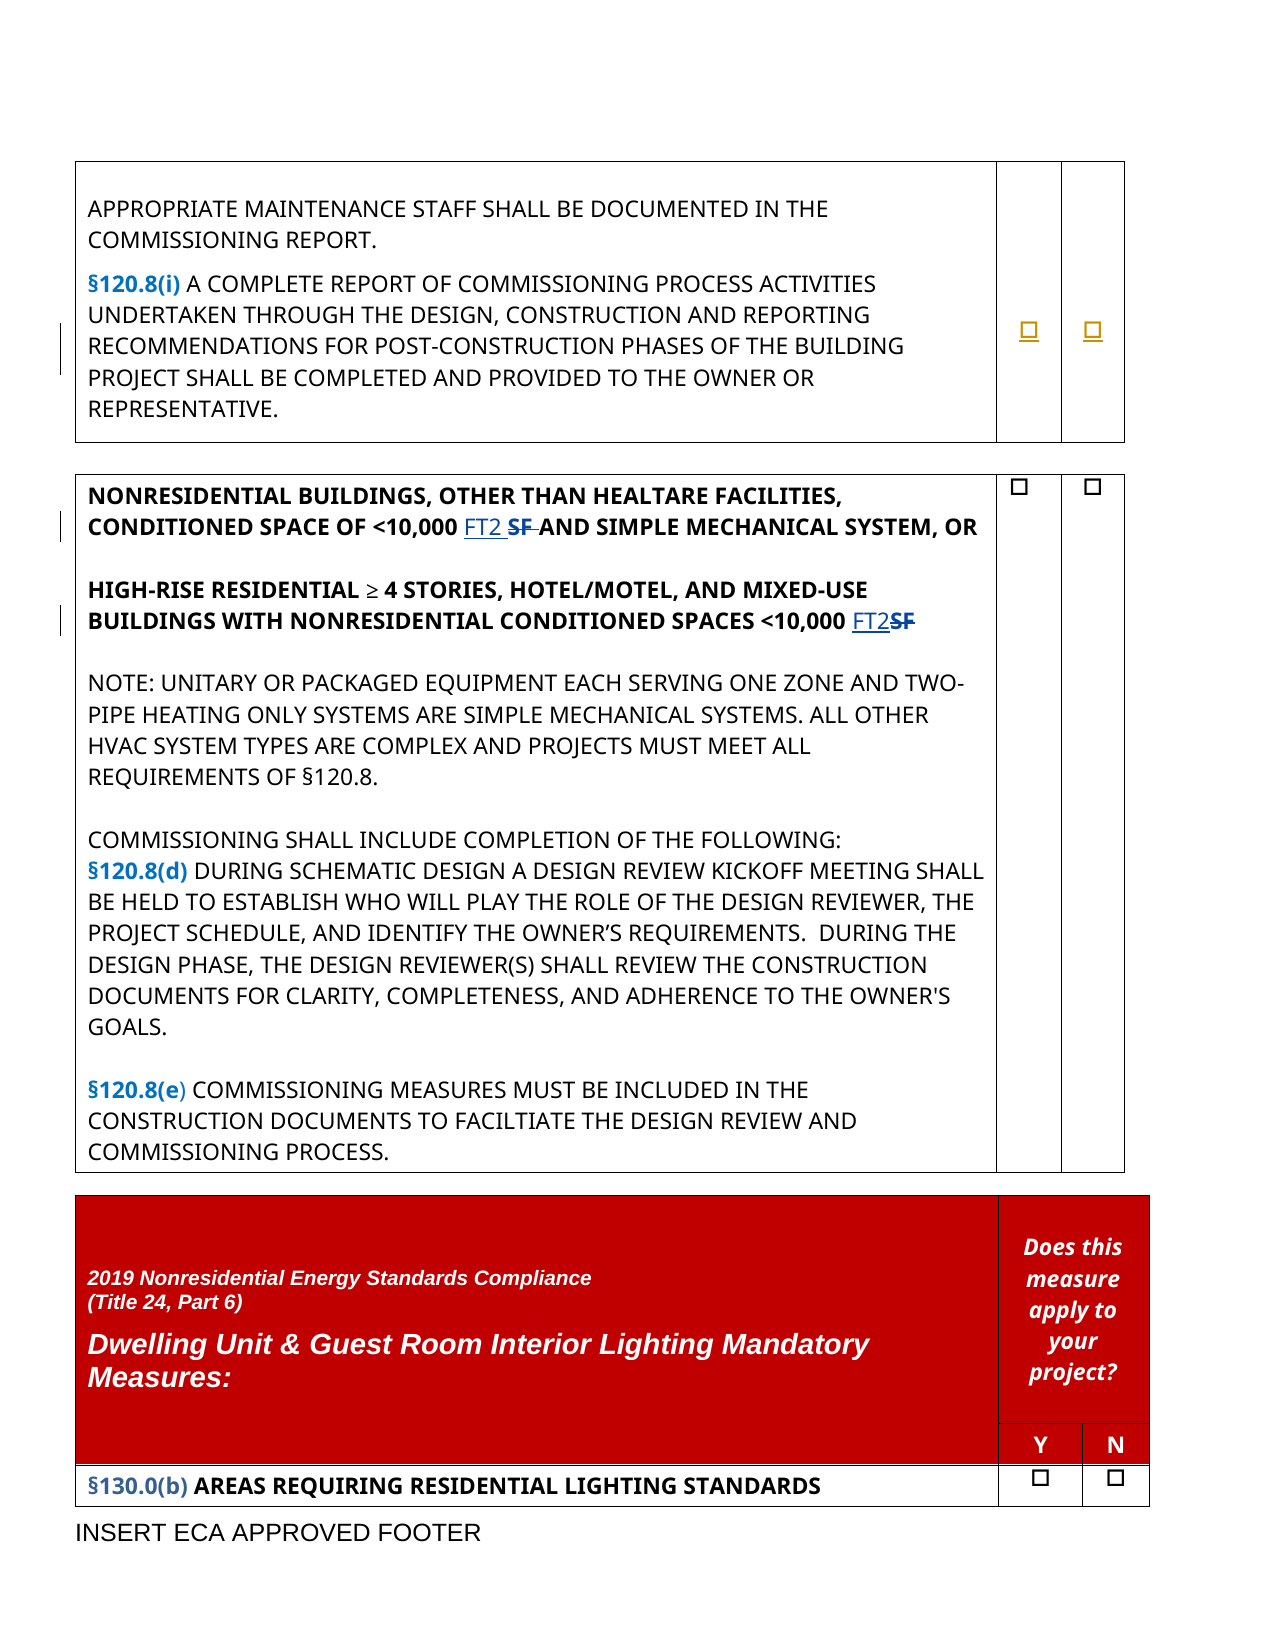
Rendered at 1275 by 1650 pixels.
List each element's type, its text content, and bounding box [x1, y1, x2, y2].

table_header 2019 Nonresidential Energy Standards Compliance (Title 24, Part 6) Dwelling Unit & Guest Room Interior Lighting Mandatory Measures: [76, 1196, 998, 1464]
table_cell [76, 1466, 998, 1506]
table_cell [1083, 1466, 1149, 1506]
table_cell Y [999, 1424, 1082, 1464]
table_header [997, 475, 1061, 1172]
table_header Does this measure apply to your project? [999, 1196, 1149, 1423]
table_header [1062, 475, 1124, 1172]
table_cell [1062, 162, 1124, 442]
table_cell [999, 1466, 1082, 1506]
table_cell N [1083, 1424, 1149, 1464]
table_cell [76, 162, 996, 442]
table_cell [997, 162, 1061, 442]
table_header nONRESIDENTIAL BUILDINGS, OTHER THAN HEALTARE FACILITIES, CONDITIONED SPACE OF <10,000 AND SIMPLE MECHANICAL SYSTEM, OR HIGH-RISE RESIDENTIAL ≥ 4 STORIES, HOTEL/MOTEL, AND MIXED-USE BUILDINGS WITH NONRESIDENTIAL CONDITIONED SPACES <10,000 NOTE: UNITARY OR PACKAGED EQUIPMENT EACH SERVING ONE ZONE AND TWO-PIPE HEATING ONLY SYSTEMS ARE SIMPLE MECHANICAL SYSTEMS. ALL OTHER HVAC SYSTEM TYPES ARE COMPLEX and PROJECTS MUST MEET ALL REQUIREMENTS OF §120.8. COMMISSIONING SHALL INCLUDE COMPLETION OF THE FOLLOWING: §120.8(d) during schematic design a design review kickoff meeting shall be held to establish who will play the role of the design reviewer, the project schedule, and identify the owner’s requirements. during the design phase, The design reviewer(s) SHALL review the construction documents for clarity, completeness, and adherence to the owner's goals. §120.8(e) Commissioning measures must be included in the construction documents to facilTiate the design review and commissioning process. [76, 475, 996, 1172]
